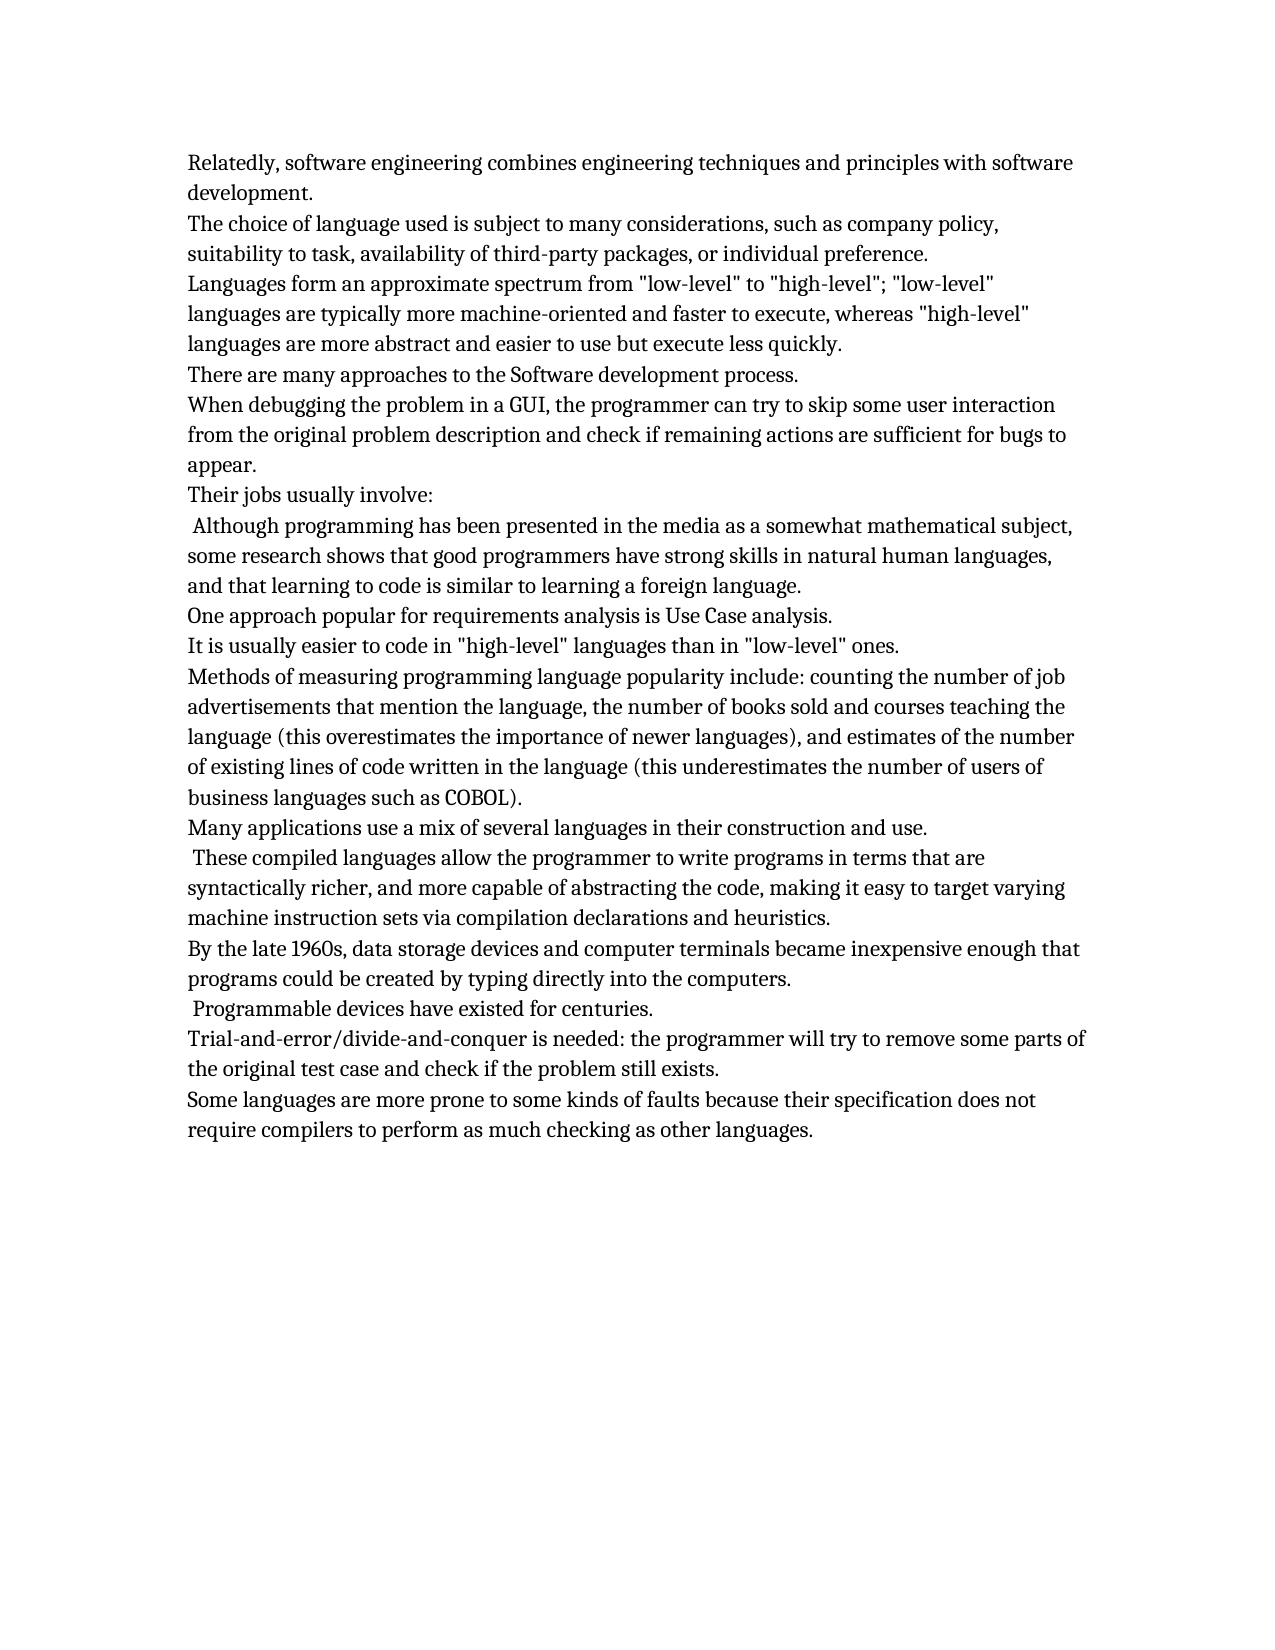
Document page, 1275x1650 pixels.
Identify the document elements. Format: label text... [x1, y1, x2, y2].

text Relatedly, software engineering combines engineering techniques and principles with software development. The choice of language used is subject to many considerations, such as company policy, suitability to task, availability of third-party packages, or individual preference. Languages form an approximate spectrum from "low-level" to "high-level"; "low-level" languages are typically more machine-oriented and faster to execute, whereas "high-level" languages are more abstract and easier to use but execute less quickly. There are many approaches to the Software development process. When debugging the problem in a GUI, the programmer can try to skip some user interaction from the original problem description and check if remaining actions are sufficient for bugs to appear. Their jobs usually involve: Although programming has been presented in the media as a somewhat mathematical subject, some research shows that good programmers have strong skills in natural human languages, and that learning to code is similar to learning a foreign language. One approach popular for requirements analysis is Use Case analysis. It is usually easier to code in "high-level" languages than in "low-level" ones. Methods of measuring programming language popularity include: counting the number of job advertisements that mention the language, the number of books sold and courses teaching the language (this overestimates the importance of newer languages), and estimates of the number of existing lines of code written in the language (this underestimates the number of users of business languages such as COBOL). Many applications use a mix of several languages in their construction and use. These compiled languages allow the programmer to write programs in terms that are syntactically richer, and more capable of abstracting the code, making it easy to target varying machine instruction sets via compilation declarations and heuristics. By the late 1960s, data storage devices and computer terminals became inexpensive enough that programs could be created by typing directly into the computers. Programmable devices have existed for centuries. Trial-and-error/divide-and-conquer is needed: the programmer will try to remove some parts of the original test case and check if the problem still exists. Some languages are more prone to some kinds of faults because their specification does not require compilers to perform as much checking as other languages. [187, 150, 1087, 1143]
